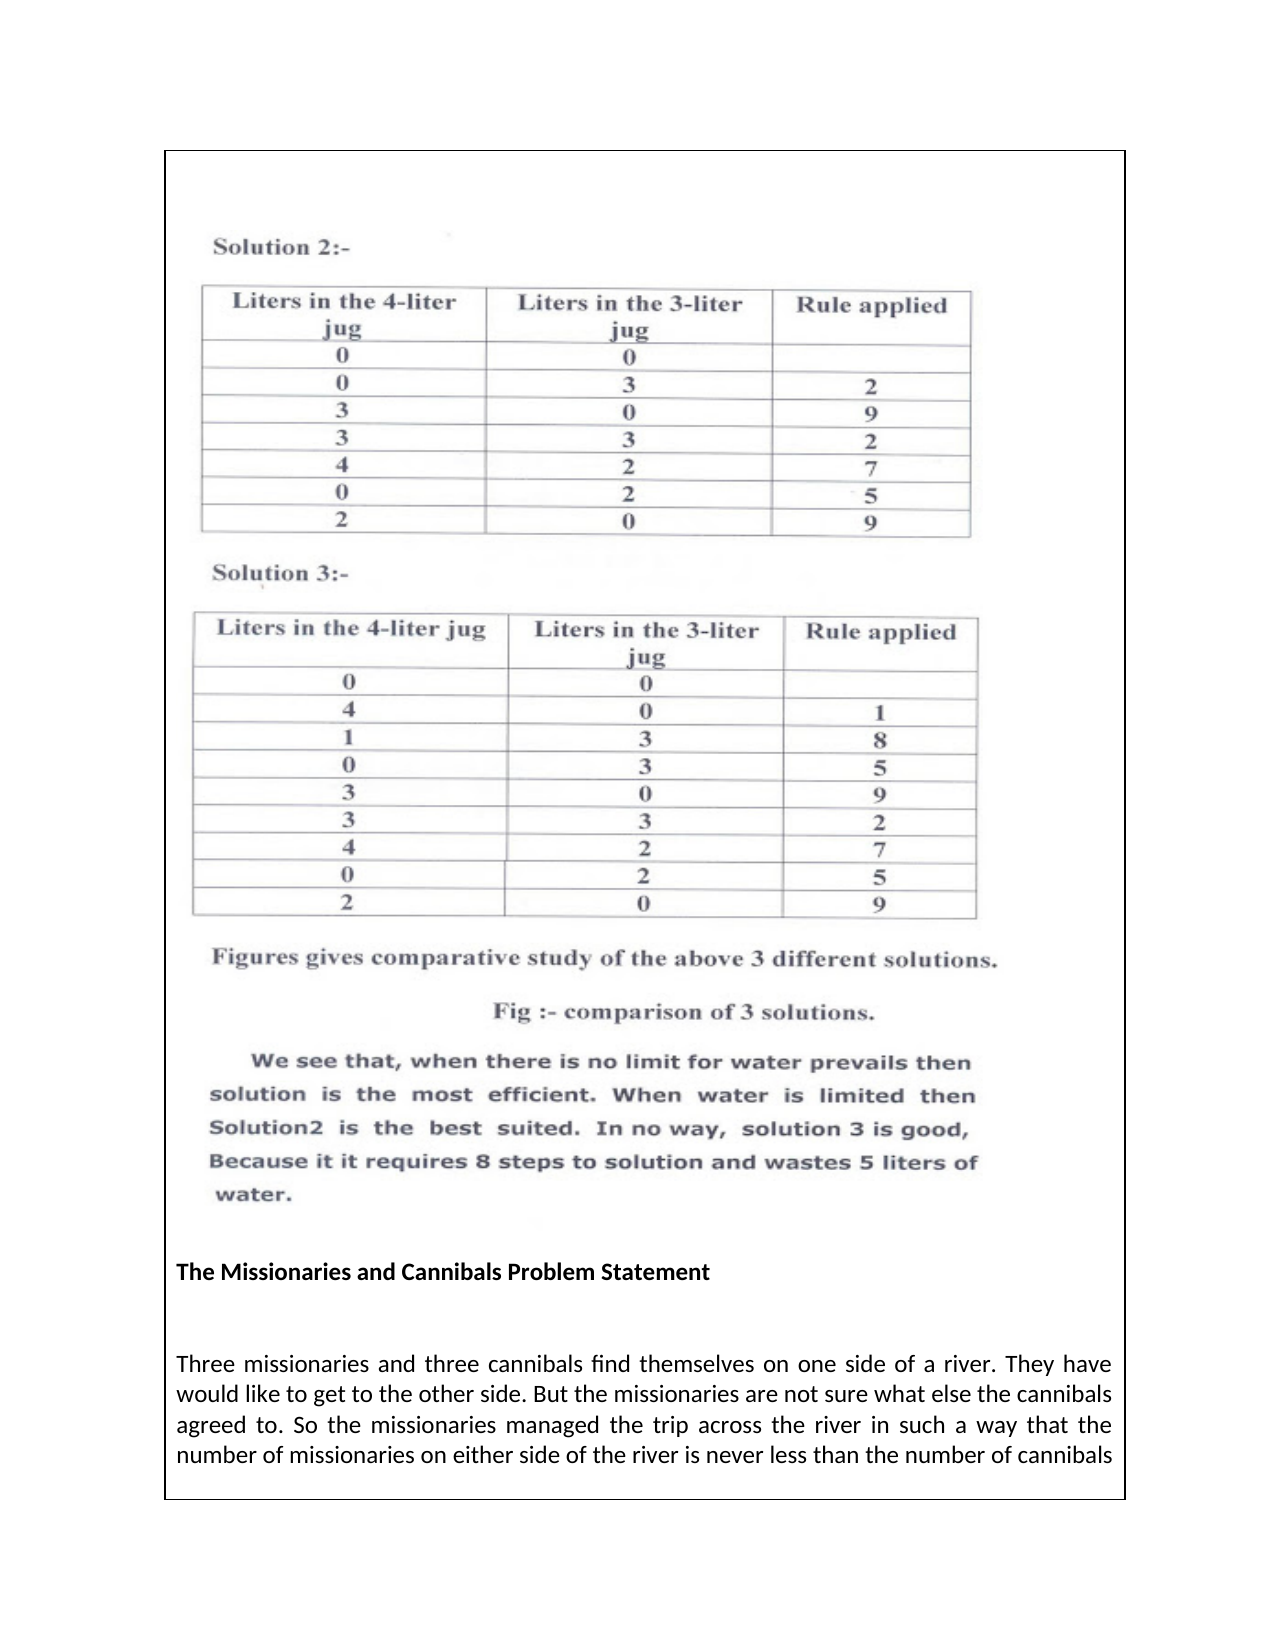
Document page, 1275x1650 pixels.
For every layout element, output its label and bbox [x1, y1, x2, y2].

picture [176, 230, 1005, 1231]
table_cell [166, 151, 1124, 1499]
